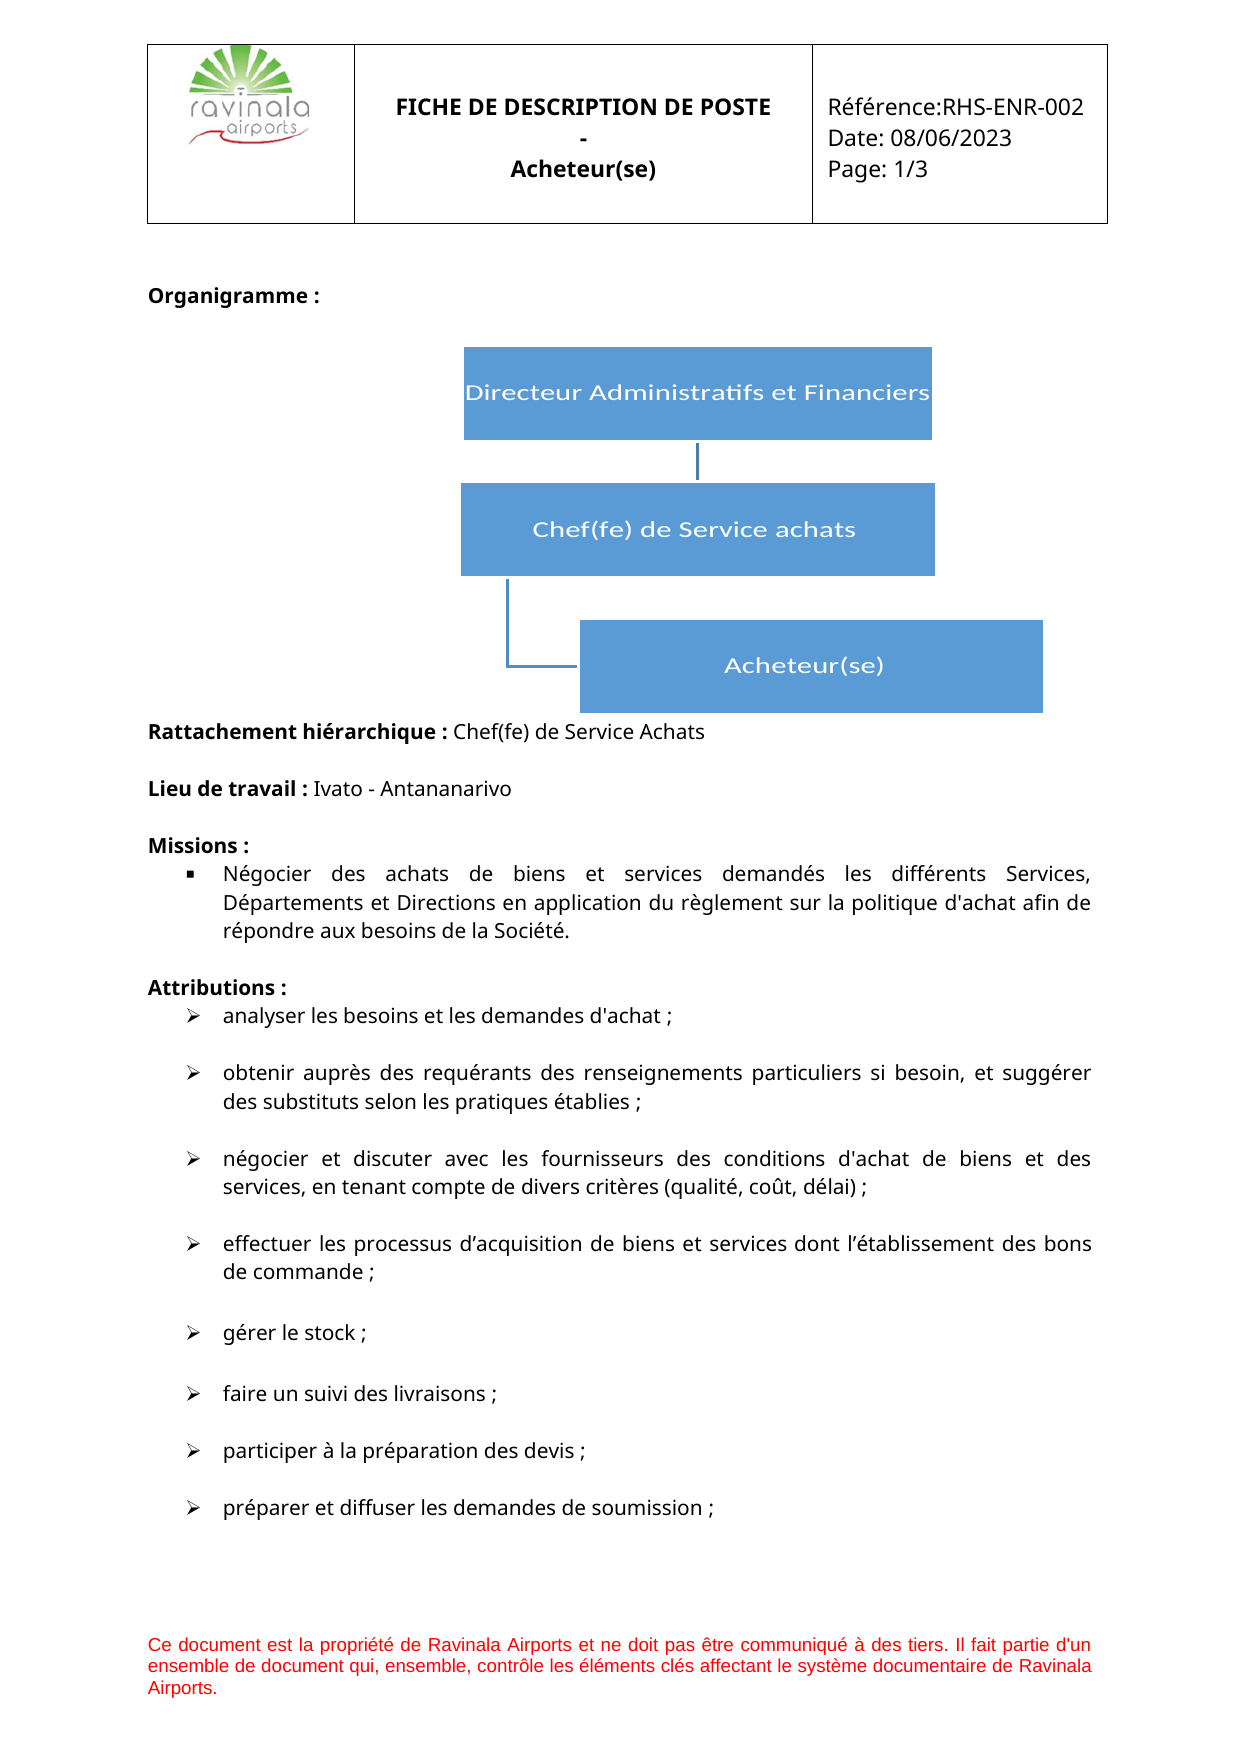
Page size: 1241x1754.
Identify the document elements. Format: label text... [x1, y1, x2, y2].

text Organigramme : [148, 281, 1092, 309]
list effectuer les processus d’acquisition de biens et services dont l’établissement des bons de commande ; [185, 1229, 1092, 1286]
list participer à la préparation des devis ; [185, 1436, 1092, 1465]
text Rattachement hiérarchique : Chef(fe) de Service Achats [148, 366, 1092, 746]
text Missions : [148, 831, 1092, 859]
list négocier et discuter avec les fournisseurs des conditions d'achat de biens et des services, en tenant compte de divers critères (qualité, coût, délai) ; [185, 1144, 1092, 1201]
picture [187, 45, 310, 145]
text Lieu de travail : Ivato - Antananarivo [148, 774, 1092, 802]
list préparer et diffuser les demandes de soumission ; [185, 1493, 1092, 1522]
list obtenir auprès des requérants des renseignements particuliers si besoin, et suggérer des substituts selon les pratiques établies ; [185, 1058, 1092, 1115]
list Négocier des achats de biens et services demandés les différents Services, Départements et Directions en application du règlement sur la politique d'achat afin de répondre aux besoins de la Société. [185, 859, 1092, 944]
list analyser les besoins et les demandes d'achat ; [185, 1001, 1092, 1030]
list faire un suivi des livraisons ; [185, 1379, 1092, 1408]
text Attributions : [148, 973, 1092, 1001]
list gérer le stock ; [185, 1318, 1092, 1347]
